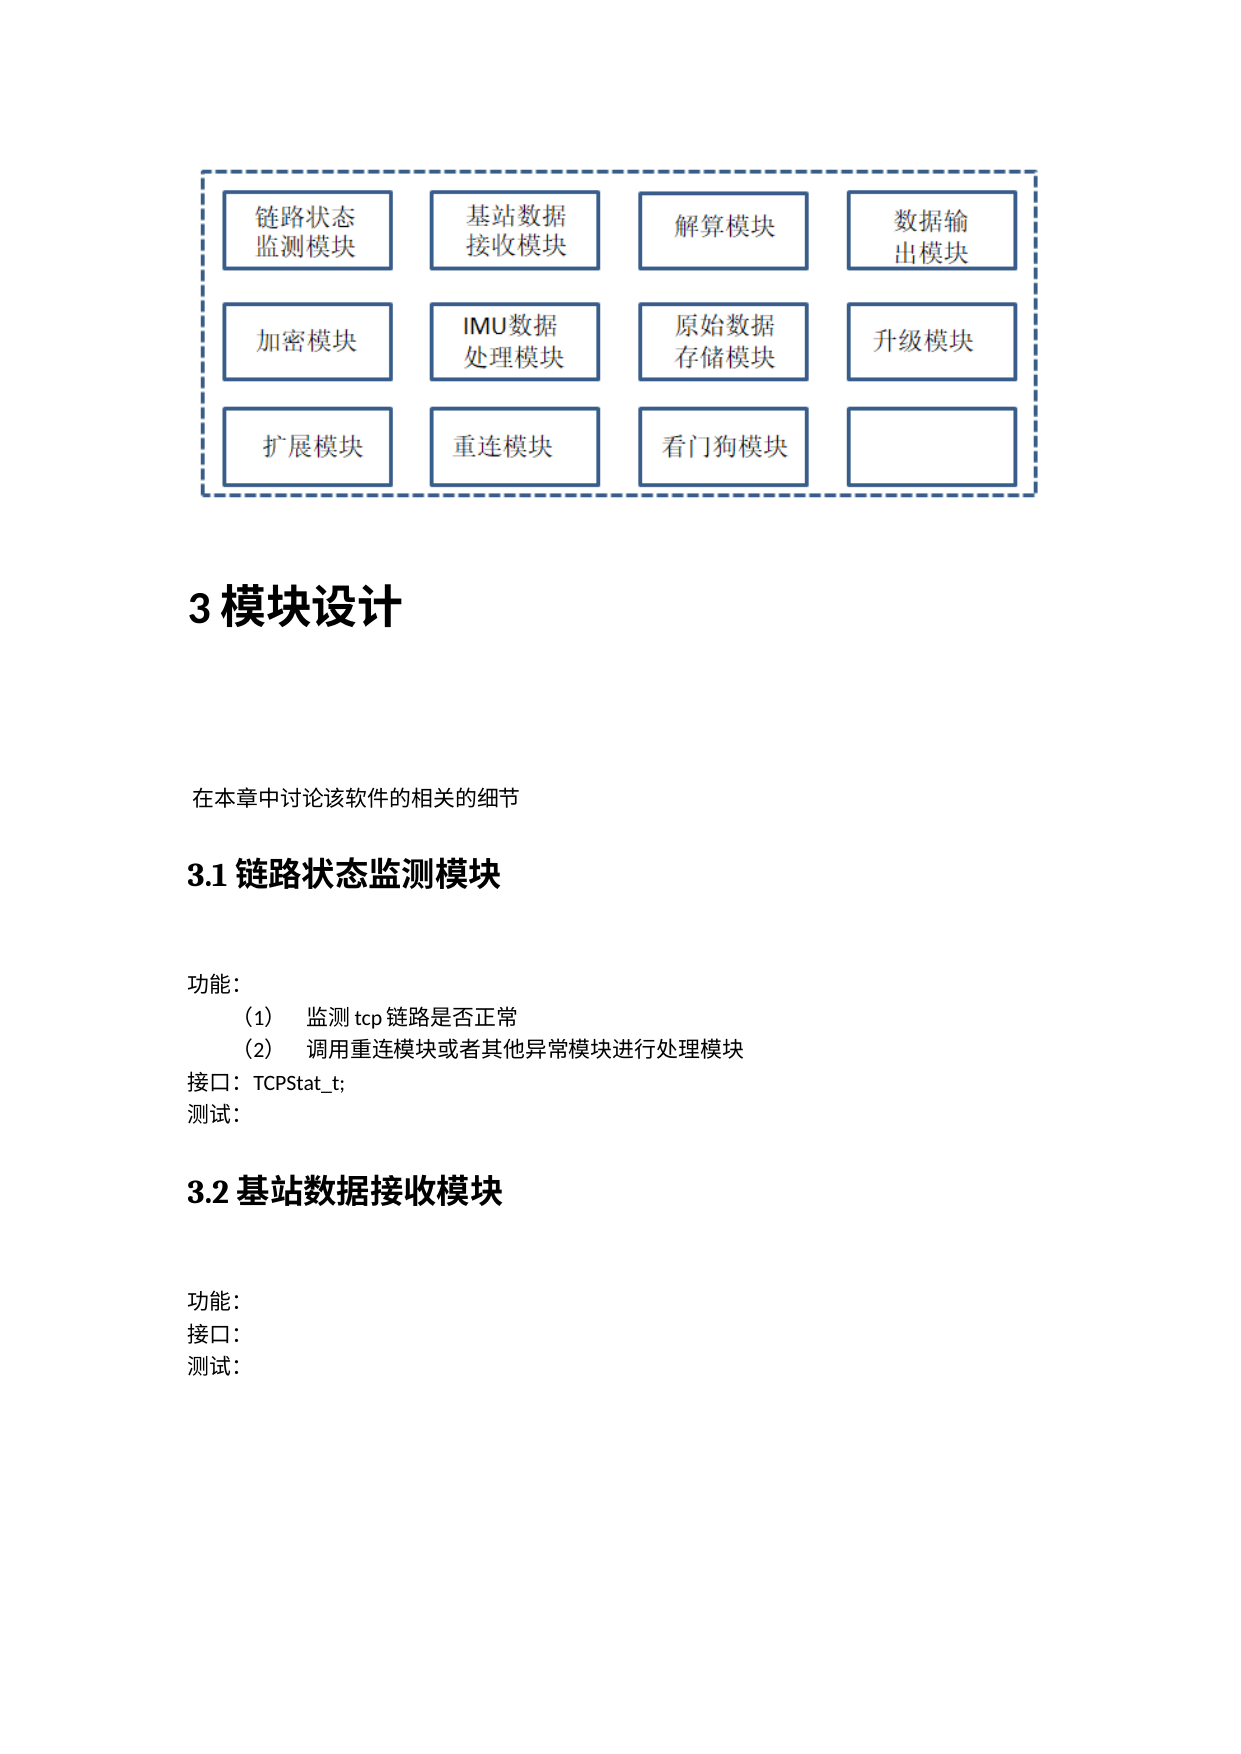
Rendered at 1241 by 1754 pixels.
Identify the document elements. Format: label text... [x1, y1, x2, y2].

text 接口： [187, 1316, 1053, 1349]
picture [187, 162, 1053, 519]
subtitle 3模块设计 [187, 555, 1053, 652]
text 接口：TCPStat_t; [187, 1064, 1053, 1097]
text 测试： [187, 1349, 1053, 1381]
list 监测tcp链路是否正常 [231, 999, 1053, 1032]
text 在本章中讨论该软件的相关的细节 [187, 780, 1053, 813]
text 功能： [187, 1284, 1053, 1316]
text 功能： [187, 967, 1053, 999]
subtitle 3.2 基站数据接收模块 [187, 1157, 1053, 1222]
text 测试： [187, 1097, 1053, 1129]
subtitle 3.1 链路状态监测模块 [187, 840, 1053, 905]
list 调用重连模块或者其他异常模块进行处理模块 [231, 1032, 1053, 1064]
